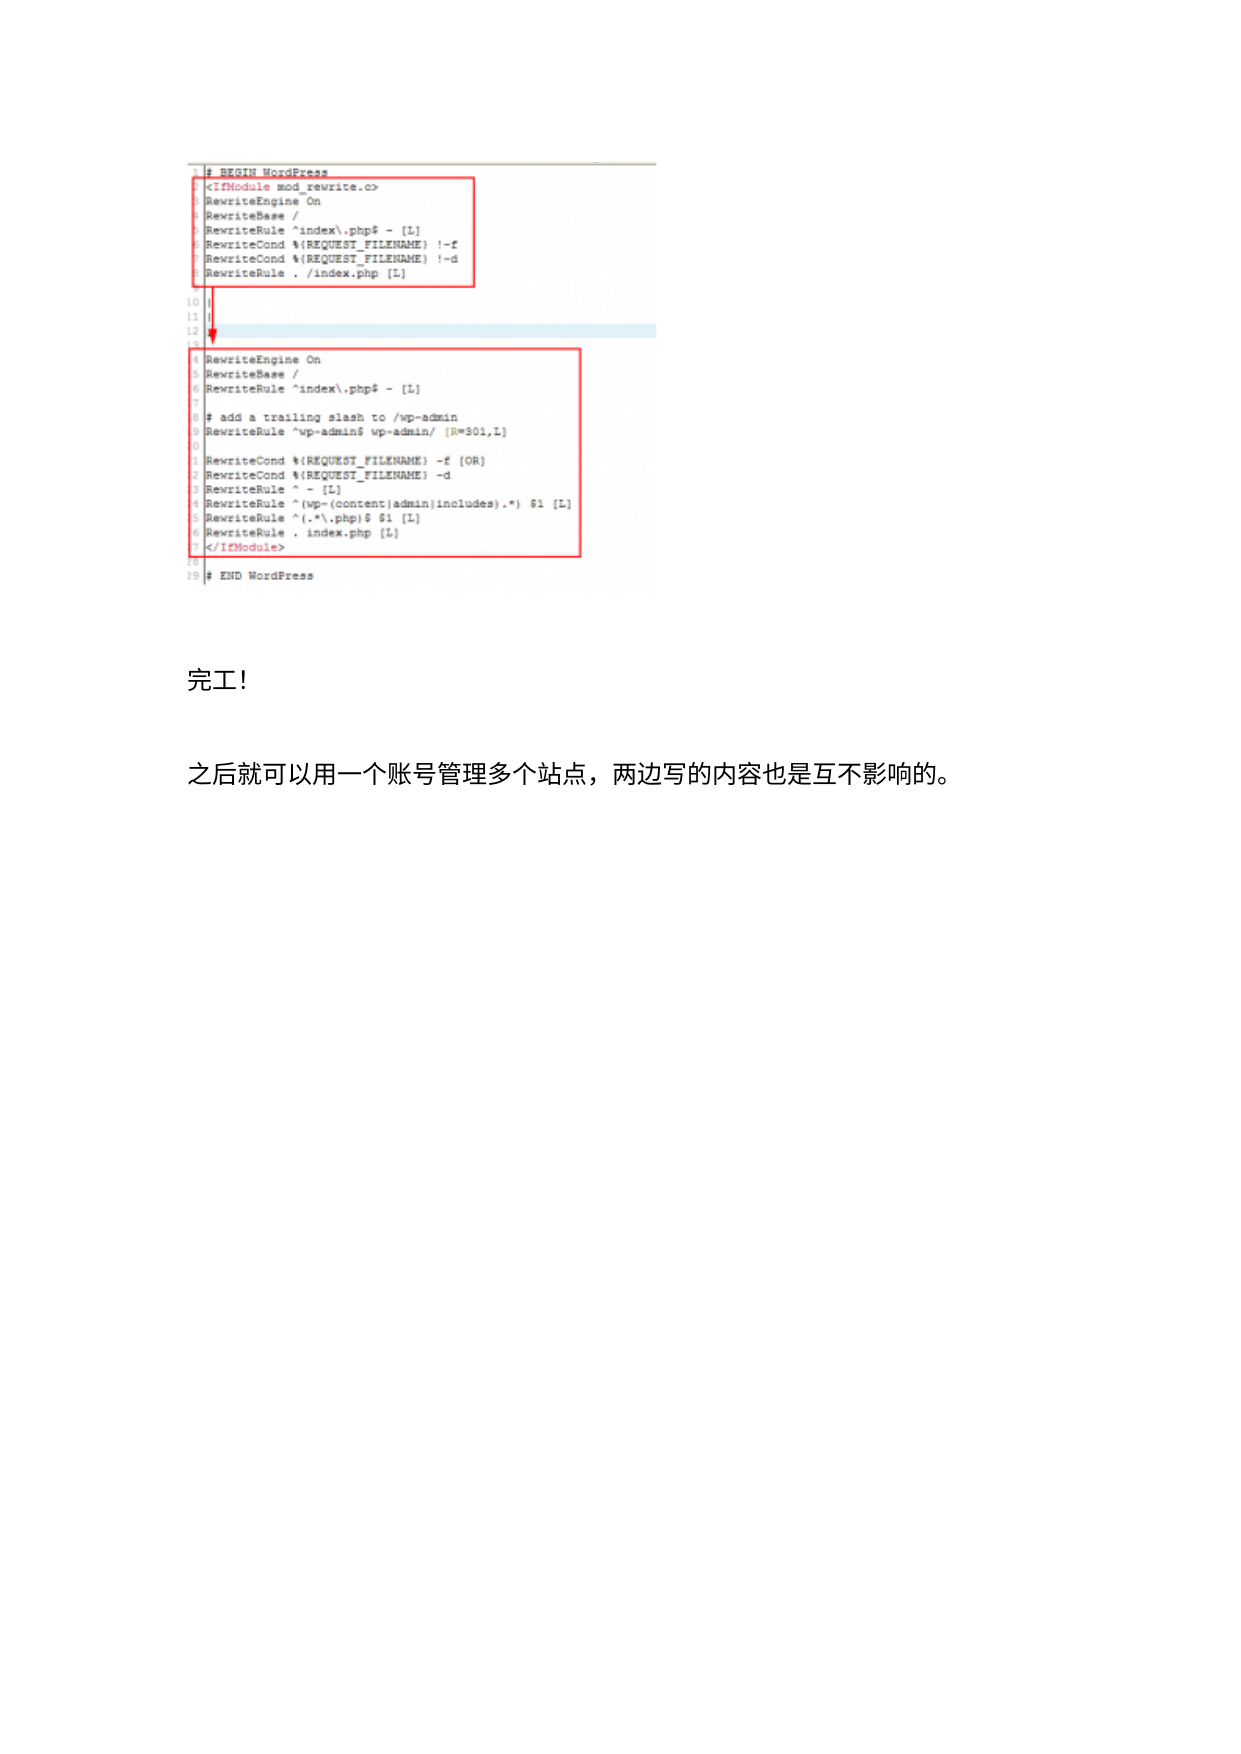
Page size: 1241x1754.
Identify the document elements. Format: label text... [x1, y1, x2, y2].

text 之后就可以用一个账号管理多个站点，两边写的内容也是互不影响的。 [187, 740, 1053, 805]
picture [187, 162, 657, 594]
text 完工！ [187, 646, 1053, 711]
